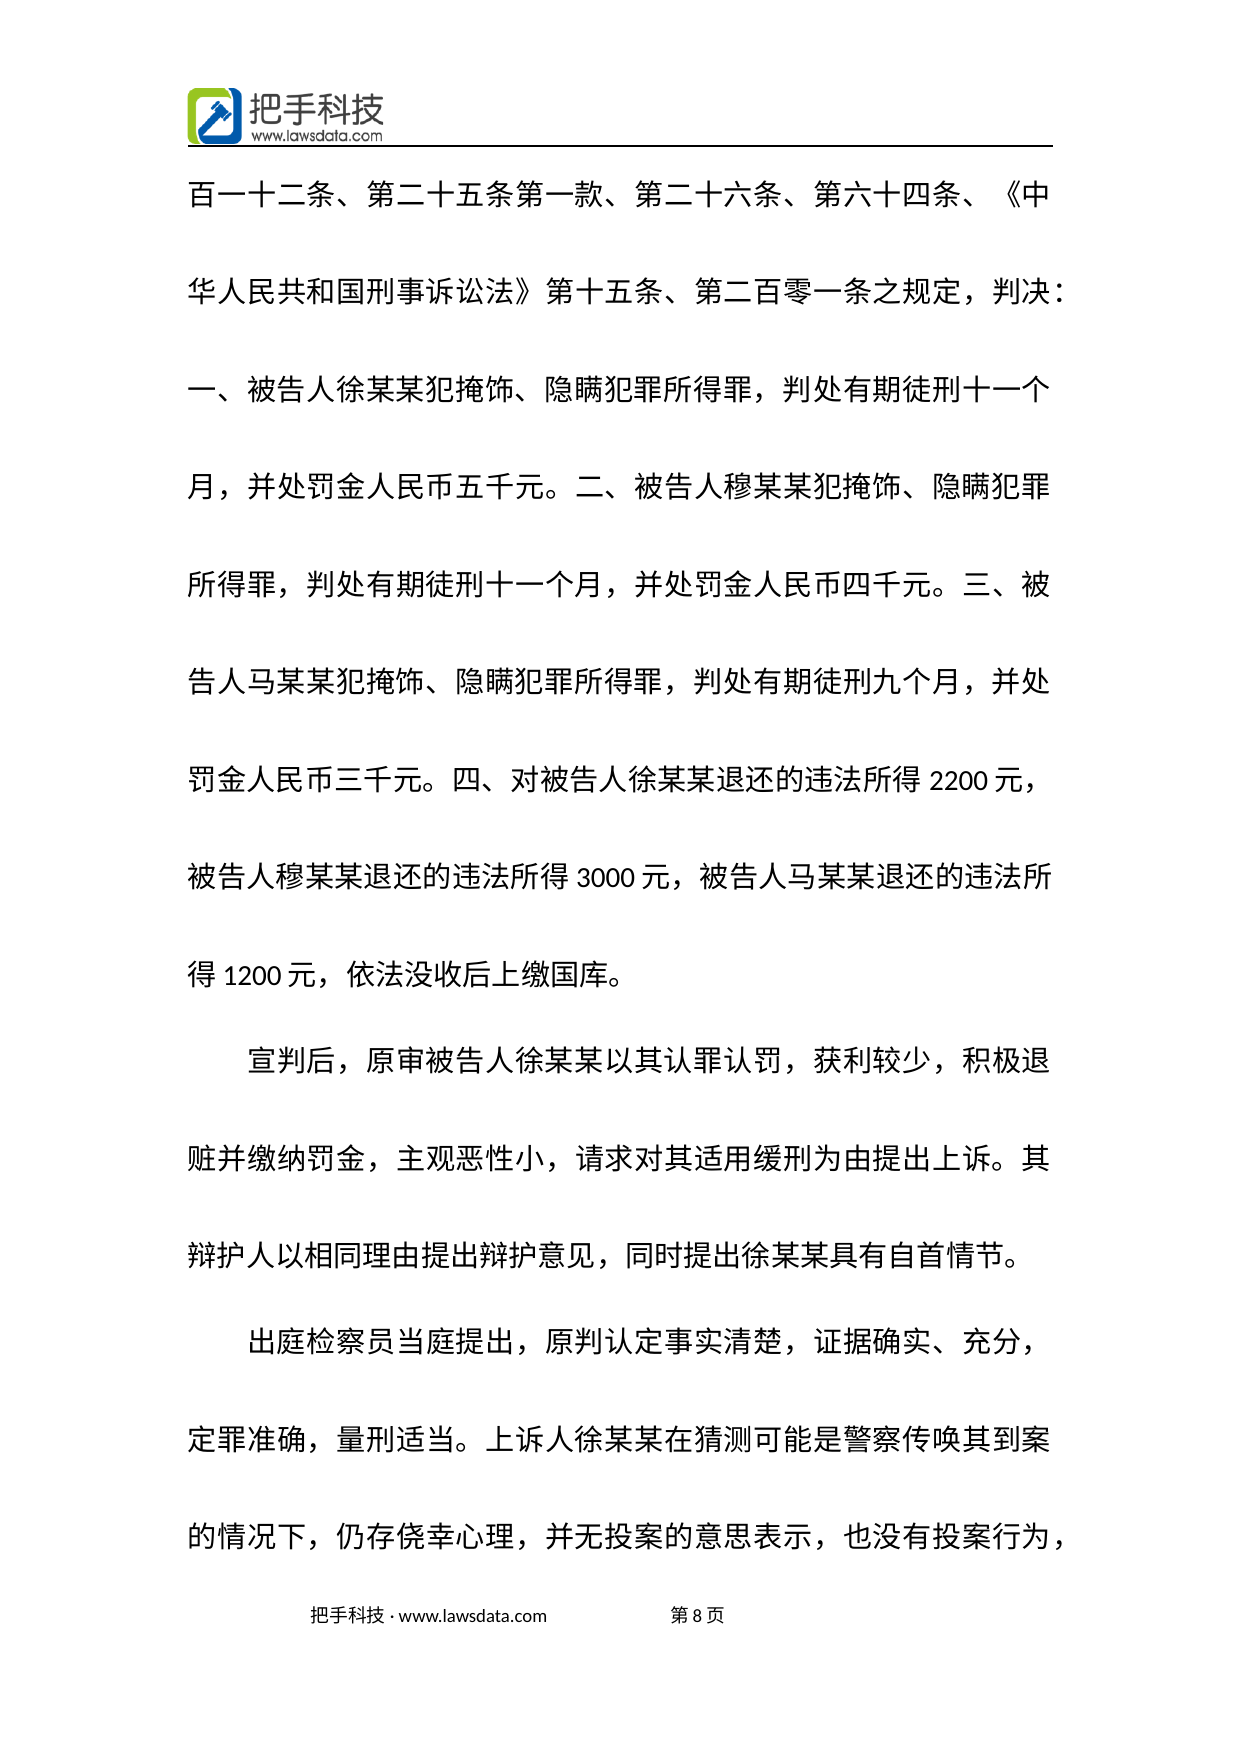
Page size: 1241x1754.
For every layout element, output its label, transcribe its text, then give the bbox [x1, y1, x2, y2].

text 出庭检察员当庭提出，原判认定事实清楚，证据确实、充分，定罪准确，量刑适当。上诉人徐某某在猜测可能是警察传唤其到案的情况下，仍存侥幸心理，并无投案的意思表示，也没有投案行为，应认定没有抗拒抓捕，不符合自首条件，上诉人的上诉理由不成立。建议二审法院驳回上诉，维持原判。 [187, 1307, 1053, 1567]
picture [187, 88, 384, 144]
text 宣判后，原审被告人徐某某以其认罪认罚，获利较少，积极退赃并缴纳罚金，主观恶性小，请求对其适用缓刑为由提出上诉。其辩护人以相同理由提出辩护意见，同时提出徐某某具有自首情节。 [187, 1026, 1053, 1286]
